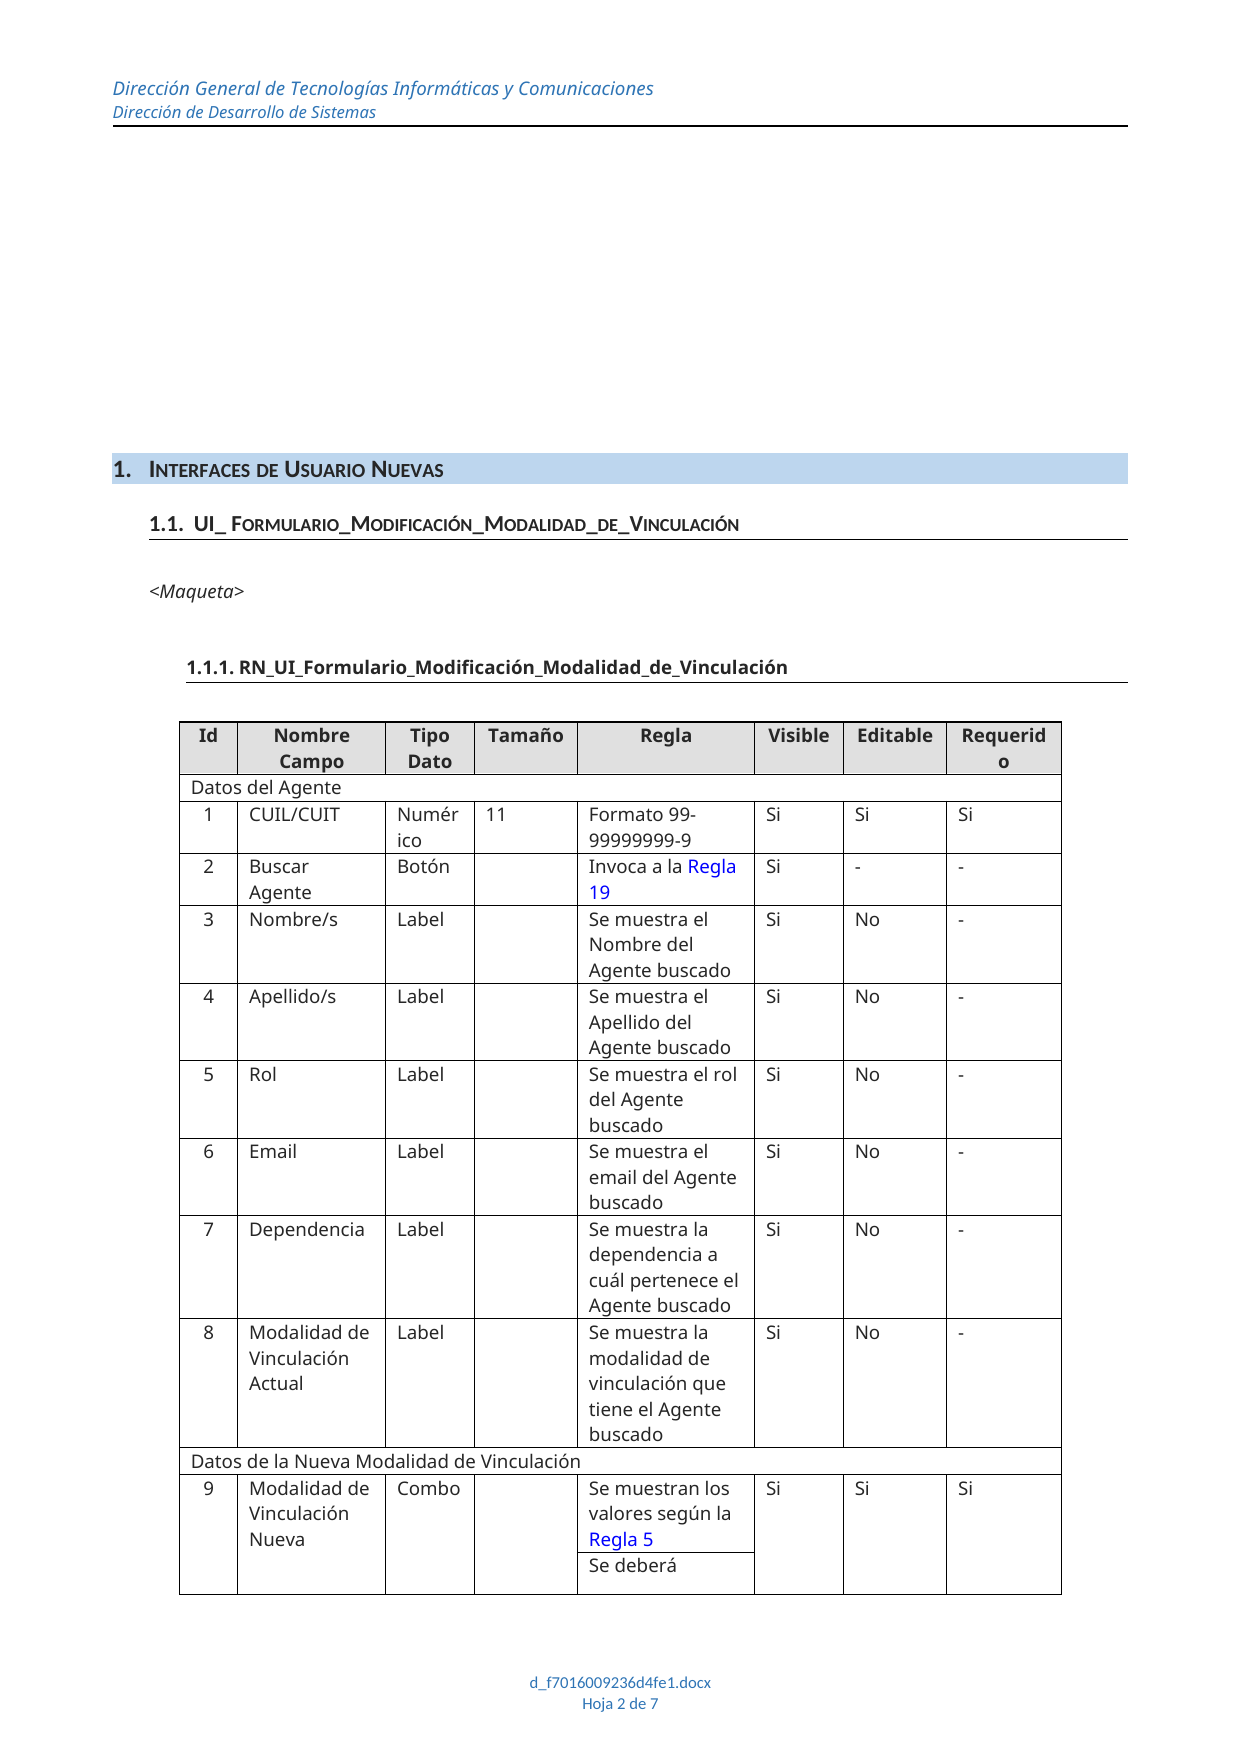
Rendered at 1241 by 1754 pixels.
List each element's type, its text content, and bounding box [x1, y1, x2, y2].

table_cell Email [238, 1139, 385, 1215]
table_cell Si [755, 1475, 843, 1594]
table_header Id [180, 723, 237, 773]
table_cell Combo [386, 1475, 474, 1594]
subtitle Interfaces de Usuario Nuevas [112, 453, 1128, 484]
table_cell Si [755, 1216, 843, 1318]
table_cell Dependencia [238, 1216, 385, 1318]
table_cell Si [844, 802, 946, 853]
table_cell Si [755, 906, 843, 982]
table_header Editable [844, 723, 946, 773]
table_cell No [844, 906, 946, 982]
table_cell Si [755, 854, 843, 905]
table_cell 6 [180, 1139, 237, 1215]
table_cell Modalidad de Vinculación Actual [238, 1319, 385, 1447]
table_cell [475, 1216, 577, 1318]
table_cell Label [386, 1139, 474, 1215]
table_cell Rol [238, 1061, 385, 1138]
table_header Tipo Dato [386, 723, 474, 773]
table_cell Buscar Agente [238, 854, 385, 905]
table_cell [475, 1475, 577, 1594]
table_cell [475, 1139, 577, 1215]
table_cell 8 [180, 1319, 237, 1447]
text <Maqueta> [148, 578, 1128, 604]
table_cell Si [755, 802, 843, 853]
table_cell Se muestra el Apellido del Agente buscado [578, 984, 754, 1060]
table_cell Label [386, 906, 474, 982]
table_cell 3 [180, 906, 237, 982]
table_cell Label [386, 1061, 474, 1138]
table_cell Datos de la Nueva Modalidad de Vinculación [180, 1448, 1061, 1474]
table_cell Botón [386, 854, 474, 905]
table_header Regla [578, 723, 754, 773]
table_cell Si [755, 984, 843, 1060]
table_cell [475, 1061, 577, 1138]
subtitle RN_UI_Formulario_Modificación_Modalidad_de_Vinculación [186, 655, 1128, 682]
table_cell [578, 1553, 754, 1594]
table_cell - [947, 1061, 1061, 1138]
table_cell 5 [180, 1061, 237, 1138]
table_cell No [844, 984, 946, 1060]
table_cell - [947, 984, 1061, 1060]
table_cell 9 [180, 1475, 237, 1594]
table_cell 4 [180, 984, 237, 1060]
table_cell - [947, 1139, 1061, 1215]
table_cell Si [947, 802, 1061, 853]
table_header Requerido [947, 723, 1061, 773]
table_cell Si [947, 1475, 1061, 1594]
table_cell Se muestran los valores según la Regla 5 [578, 1475, 754, 1552]
table_cell No [844, 1139, 946, 1215]
table_header Nombre Campo [238, 723, 385, 773]
table_cell Nombre/s [238, 906, 385, 982]
table_cell Si [755, 1319, 843, 1447]
table_cell - [844, 854, 946, 905]
table_cell [475, 906, 577, 982]
table_cell Si [844, 1475, 946, 1594]
table_cell 1 [180, 802, 237, 853]
table_cell No [844, 1216, 946, 1318]
table_cell Si [755, 1061, 843, 1138]
table_cell Se muestra la modalidad de vinculación que tiene el Agente buscado [578, 1319, 754, 1447]
table_cell Label [386, 984, 474, 1060]
table_cell Label [386, 1216, 474, 1318]
table_cell 11 [475, 802, 577, 853]
table_cell Se muestra el rol del Agente buscado [578, 1061, 754, 1138]
table_cell - [947, 854, 1061, 905]
table_header Visible [755, 723, 843, 773]
table_cell - [947, 1216, 1061, 1318]
table_cell [475, 1319, 577, 1447]
table_cell Se muestra el email del Agente buscado [578, 1139, 754, 1215]
table_cell - [947, 1319, 1061, 1447]
table_cell 2 [180, 854, 237, 905]
table_cell Datos del Agente [180, 775, 1061, 801]
table_cell Modalidad de Vinculación Nueva [238, 1475, 385, 1594]
table_cell Se muestra el Nombre del Agente buscado [578, 906, 754, 982]
table_cell No [844, 1061, 946, 1138]
table_cell No [844, 1319, 946, 1447]
subtitle UI_ Formulario_Modificación_Modalidad_de_Vinculación [148, 509, 1128, 540]
table_cell - [947, 906, 1061, 982]
table_header Tamaño [475, 723, 577, 773]
table_cell Formato 99-99999999-9 [578, 802, 754, 853]
table_cell Si [755, 1139, 843, 1215]
table_cell Apellido/s [238, 984, 385, 1060]
table_cell 7 [180, 1216, 237, 1318]
table_cell Se muestra la dependencia a cuál pertenece el Agente buscado [578, 1216, 754, 1318]
table_cell CUIL/CUIT [238, 802, 385, 853]
table_cell Invoca a la Regla 19 [578, 854, 754, 905]
table_cell [475, 854, 577, 905]
table_cell Label [386, 1319, 474, 1447]
table_cell [475, 984, 577, 1060]
table_cell Numérico [386, 802, 474, 853]
